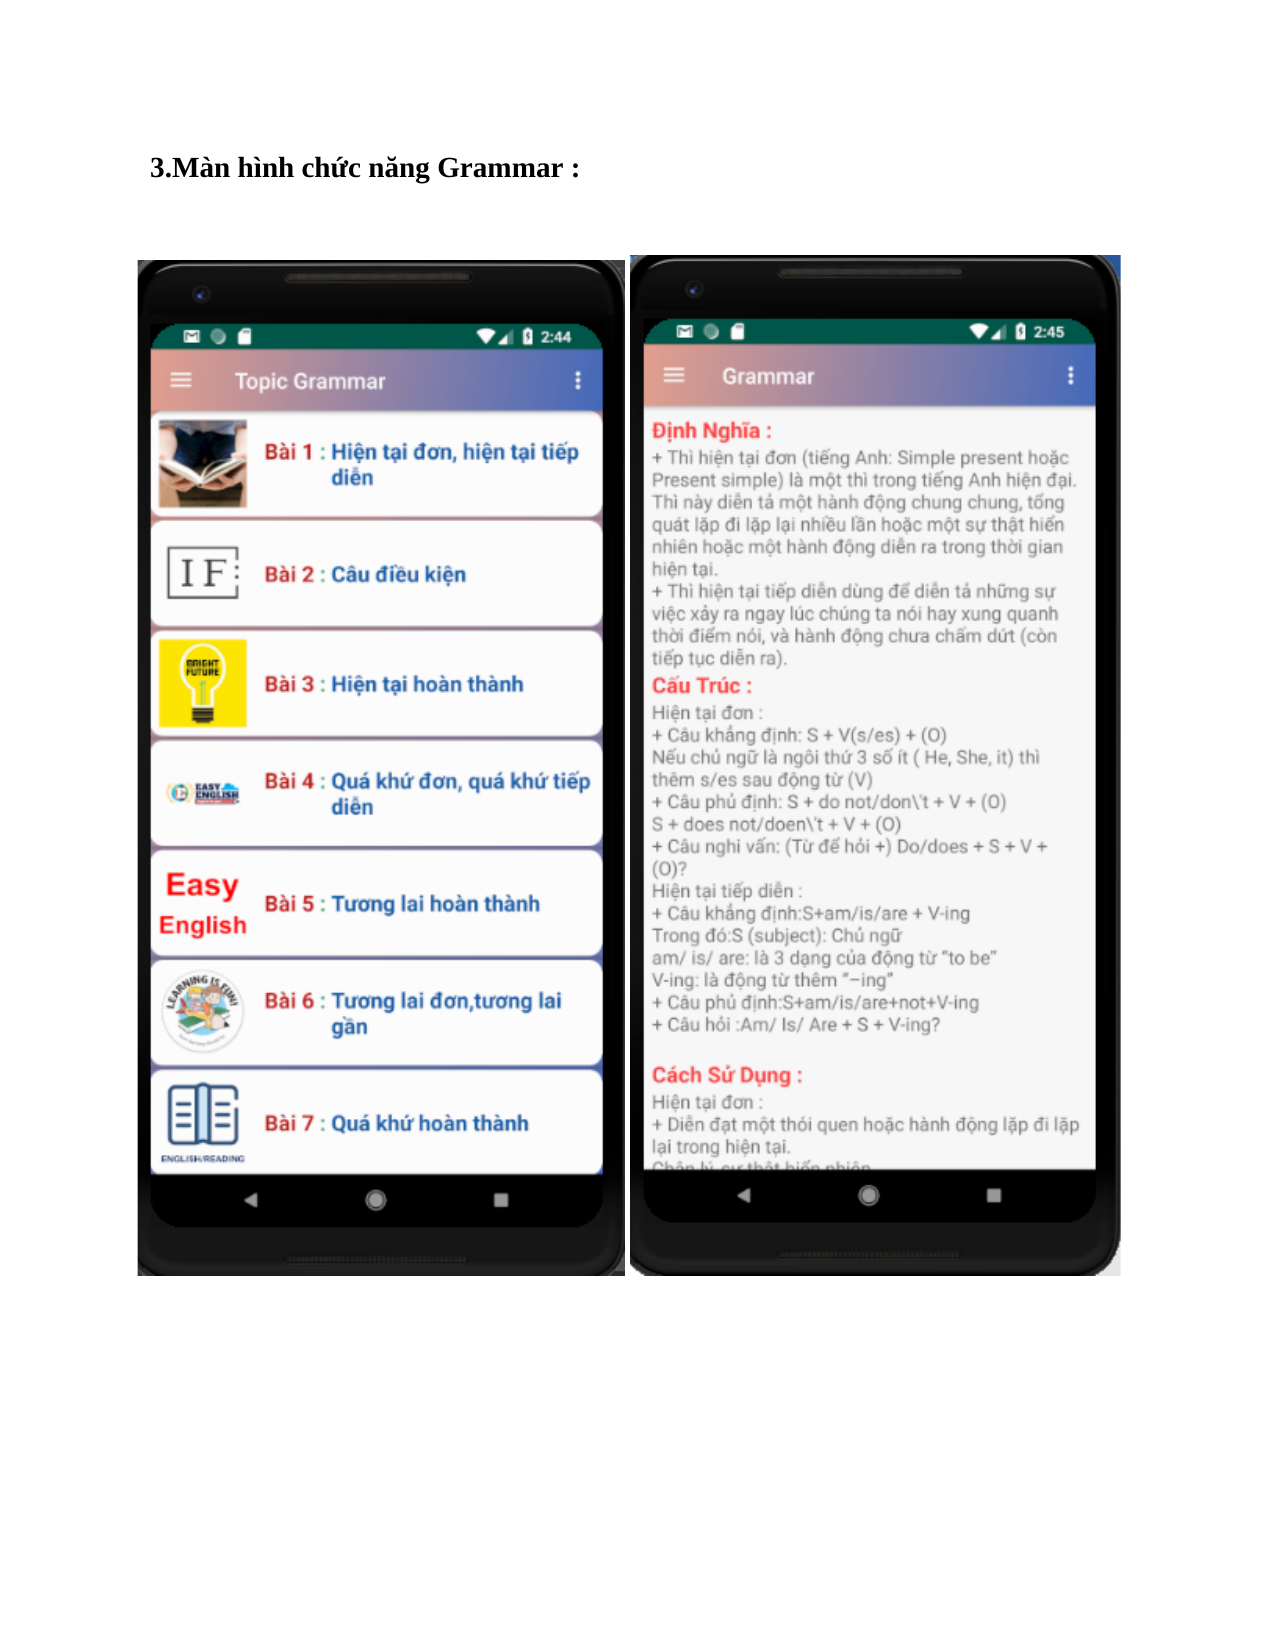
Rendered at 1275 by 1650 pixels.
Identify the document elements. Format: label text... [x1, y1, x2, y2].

text 3.Màn hình chức năng Grammar : [150, 150, 1125, 183]
picture [137, 260, 625, 1276]
picture [630, 255, 1121, 1276]
